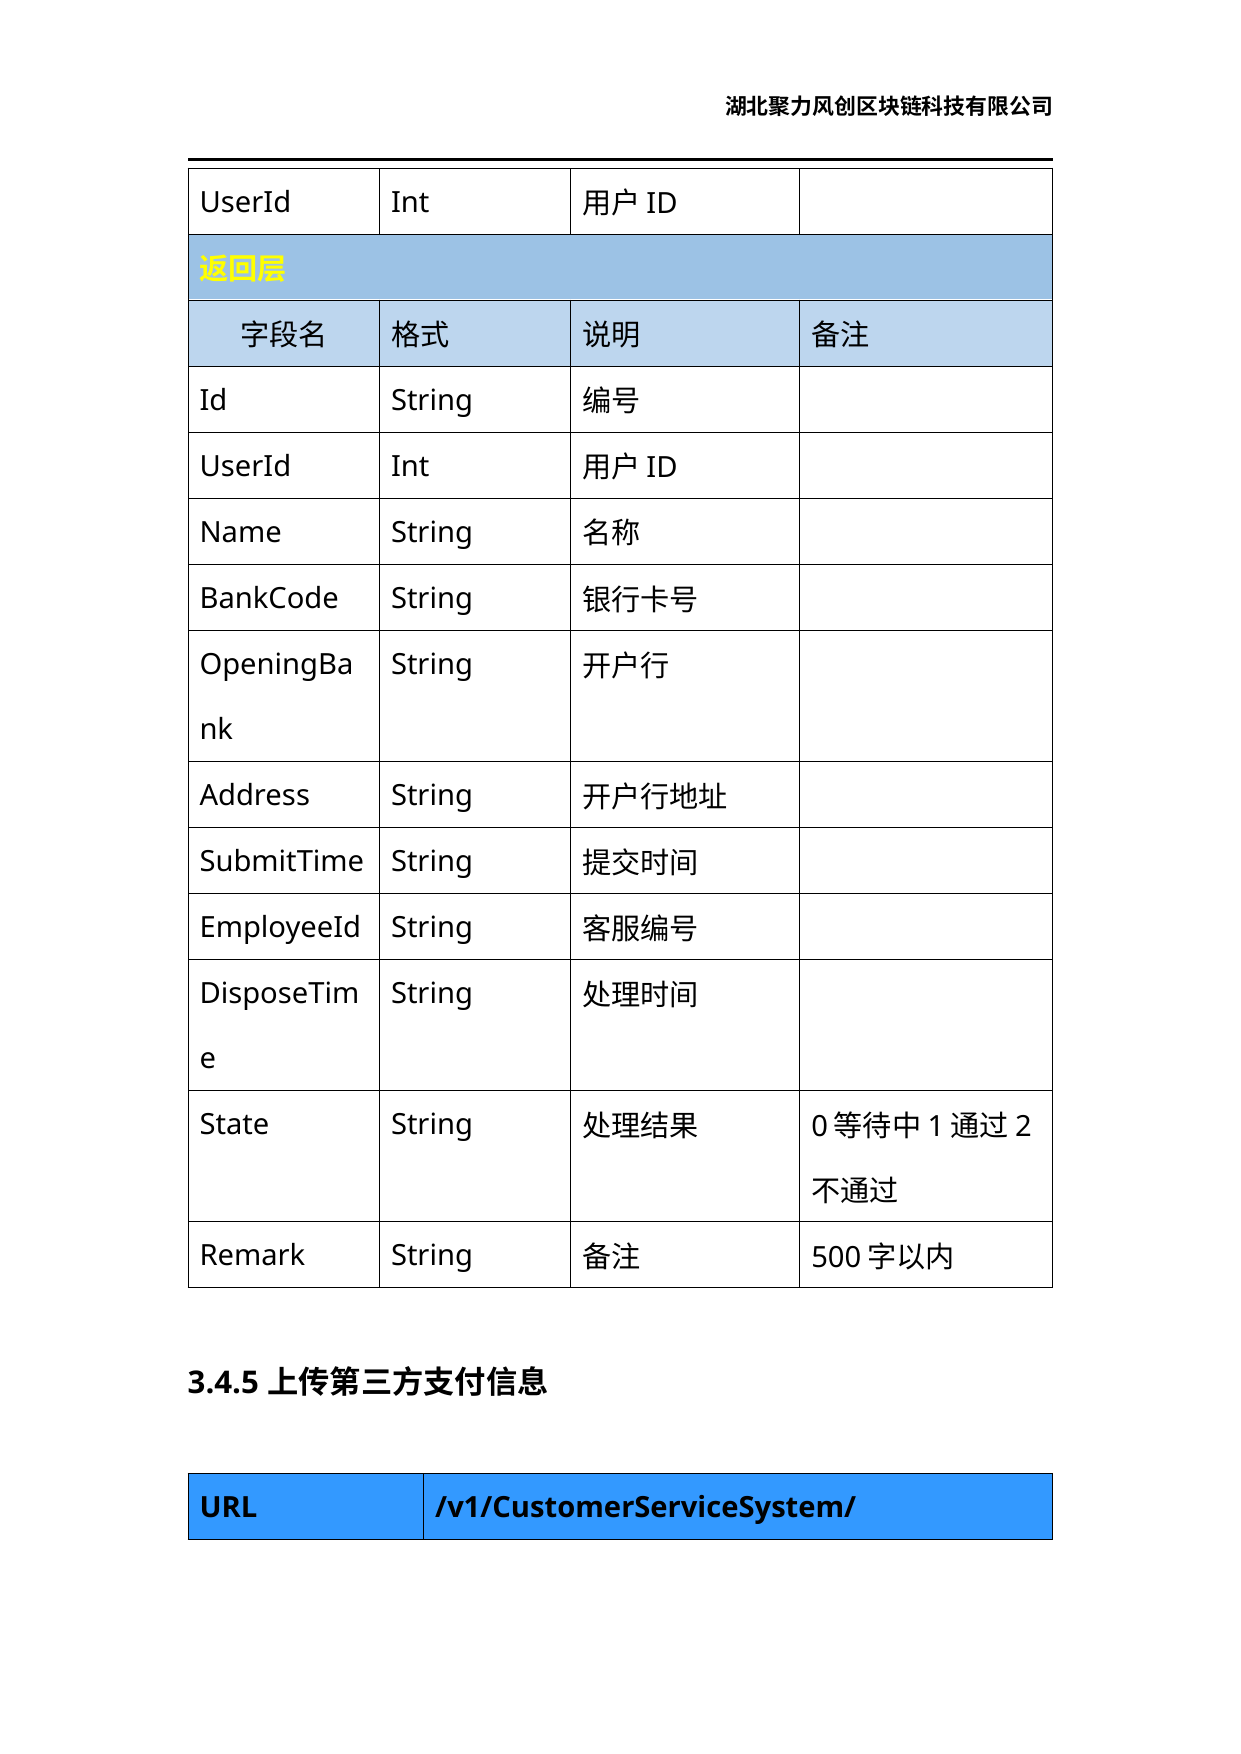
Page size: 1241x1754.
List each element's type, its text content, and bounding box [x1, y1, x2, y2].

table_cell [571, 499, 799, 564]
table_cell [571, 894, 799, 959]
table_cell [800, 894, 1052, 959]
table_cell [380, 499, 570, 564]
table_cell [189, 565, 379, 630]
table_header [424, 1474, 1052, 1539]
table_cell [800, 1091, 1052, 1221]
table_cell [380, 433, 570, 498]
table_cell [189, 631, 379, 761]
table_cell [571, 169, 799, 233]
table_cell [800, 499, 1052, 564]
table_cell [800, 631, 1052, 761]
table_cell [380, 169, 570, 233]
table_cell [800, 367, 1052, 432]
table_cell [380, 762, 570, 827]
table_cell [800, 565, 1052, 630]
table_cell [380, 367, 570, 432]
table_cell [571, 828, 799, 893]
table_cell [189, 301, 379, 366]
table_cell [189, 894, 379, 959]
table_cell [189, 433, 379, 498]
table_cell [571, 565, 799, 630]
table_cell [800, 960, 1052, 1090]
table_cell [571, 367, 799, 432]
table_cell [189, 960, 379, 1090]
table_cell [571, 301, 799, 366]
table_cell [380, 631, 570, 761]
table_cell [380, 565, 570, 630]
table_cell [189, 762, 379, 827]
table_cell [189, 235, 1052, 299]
subtitle 3.4.5 上传第三方支付信息 [187, 1348, 1053, 1413]
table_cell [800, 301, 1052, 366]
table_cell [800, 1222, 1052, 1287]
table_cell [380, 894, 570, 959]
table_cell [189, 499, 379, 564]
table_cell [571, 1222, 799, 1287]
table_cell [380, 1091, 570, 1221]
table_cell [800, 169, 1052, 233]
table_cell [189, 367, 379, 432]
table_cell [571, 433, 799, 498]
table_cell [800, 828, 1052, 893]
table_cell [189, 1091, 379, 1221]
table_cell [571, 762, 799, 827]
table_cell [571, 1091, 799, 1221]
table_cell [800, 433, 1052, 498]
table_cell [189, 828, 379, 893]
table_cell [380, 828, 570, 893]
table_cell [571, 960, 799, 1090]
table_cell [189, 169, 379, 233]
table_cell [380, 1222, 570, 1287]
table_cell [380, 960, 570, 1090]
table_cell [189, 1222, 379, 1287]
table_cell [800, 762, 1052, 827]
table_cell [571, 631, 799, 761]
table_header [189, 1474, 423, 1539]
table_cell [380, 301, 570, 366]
